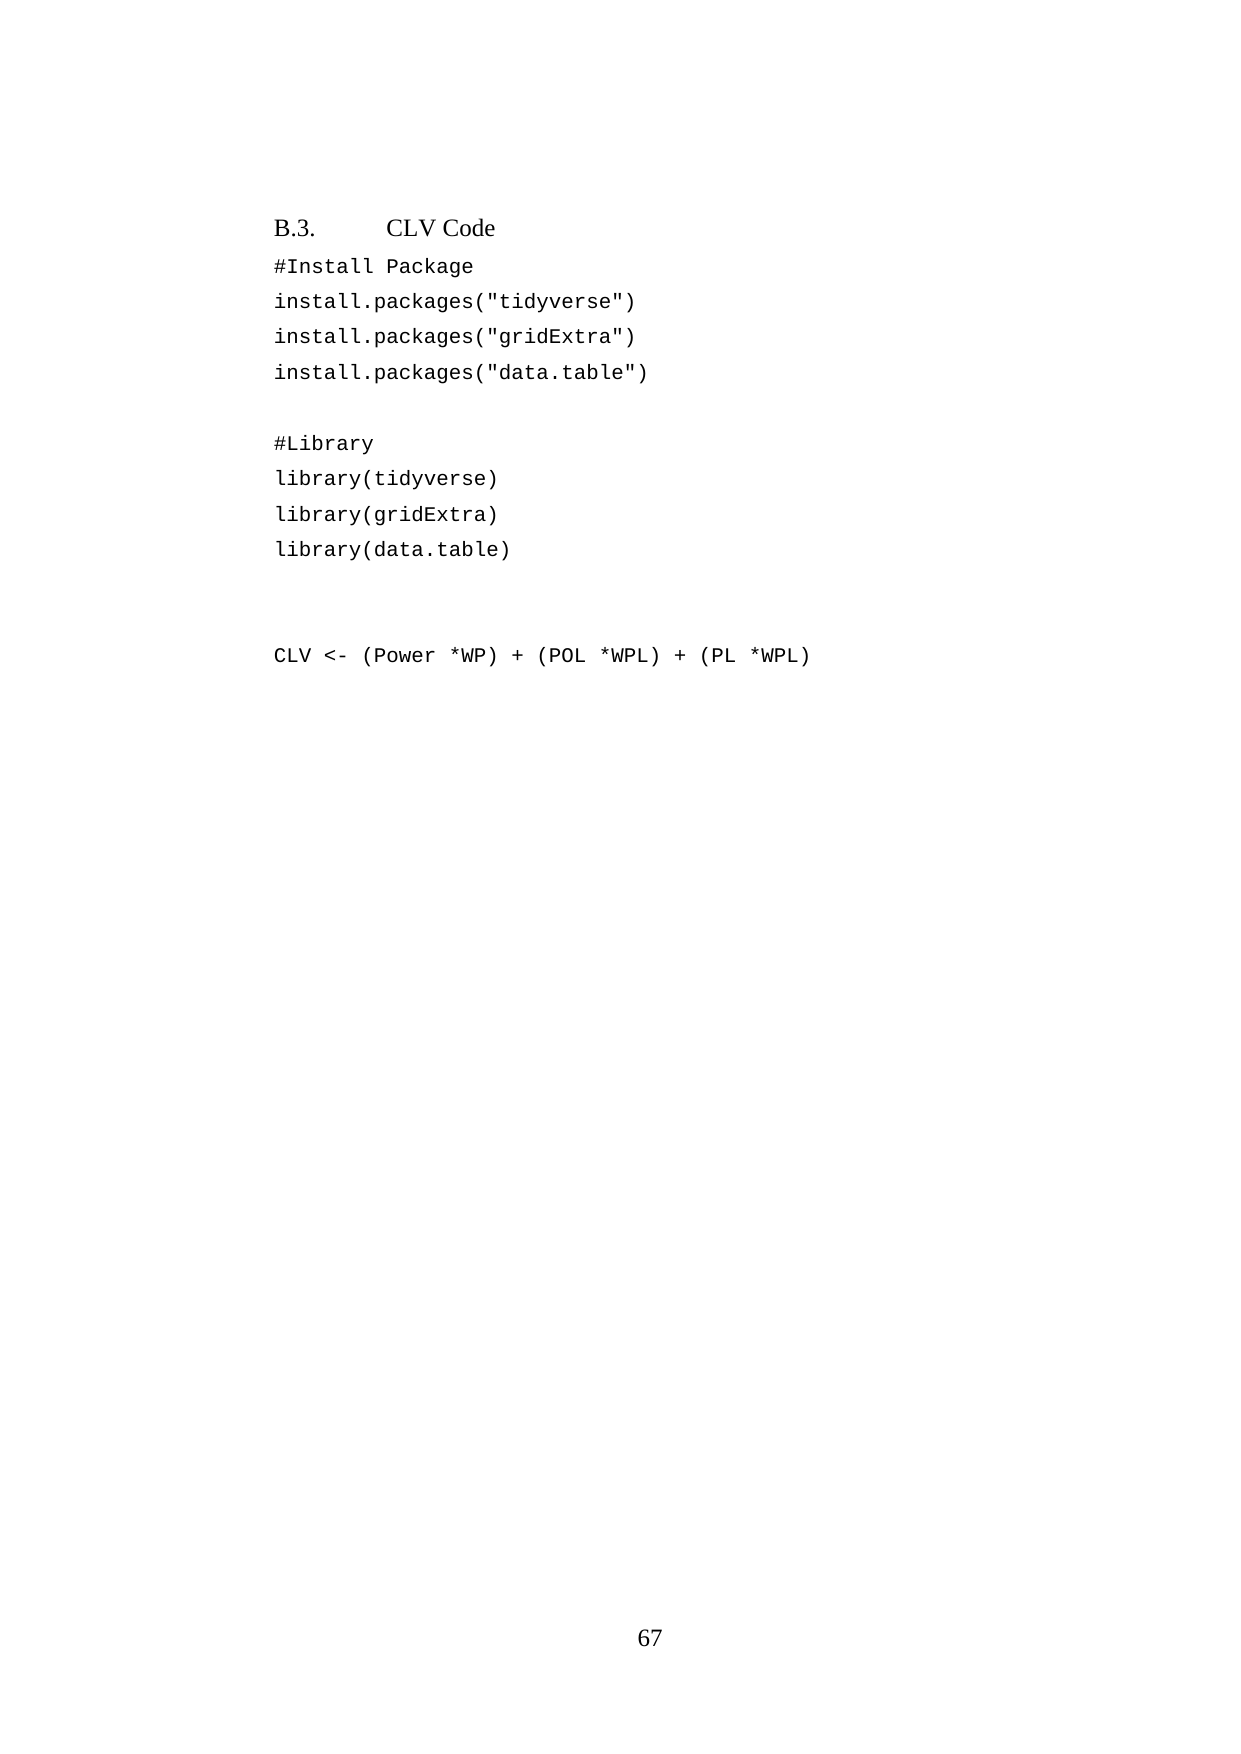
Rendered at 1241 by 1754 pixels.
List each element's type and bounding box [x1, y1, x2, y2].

table_header [225, 177, 1051, 683]
